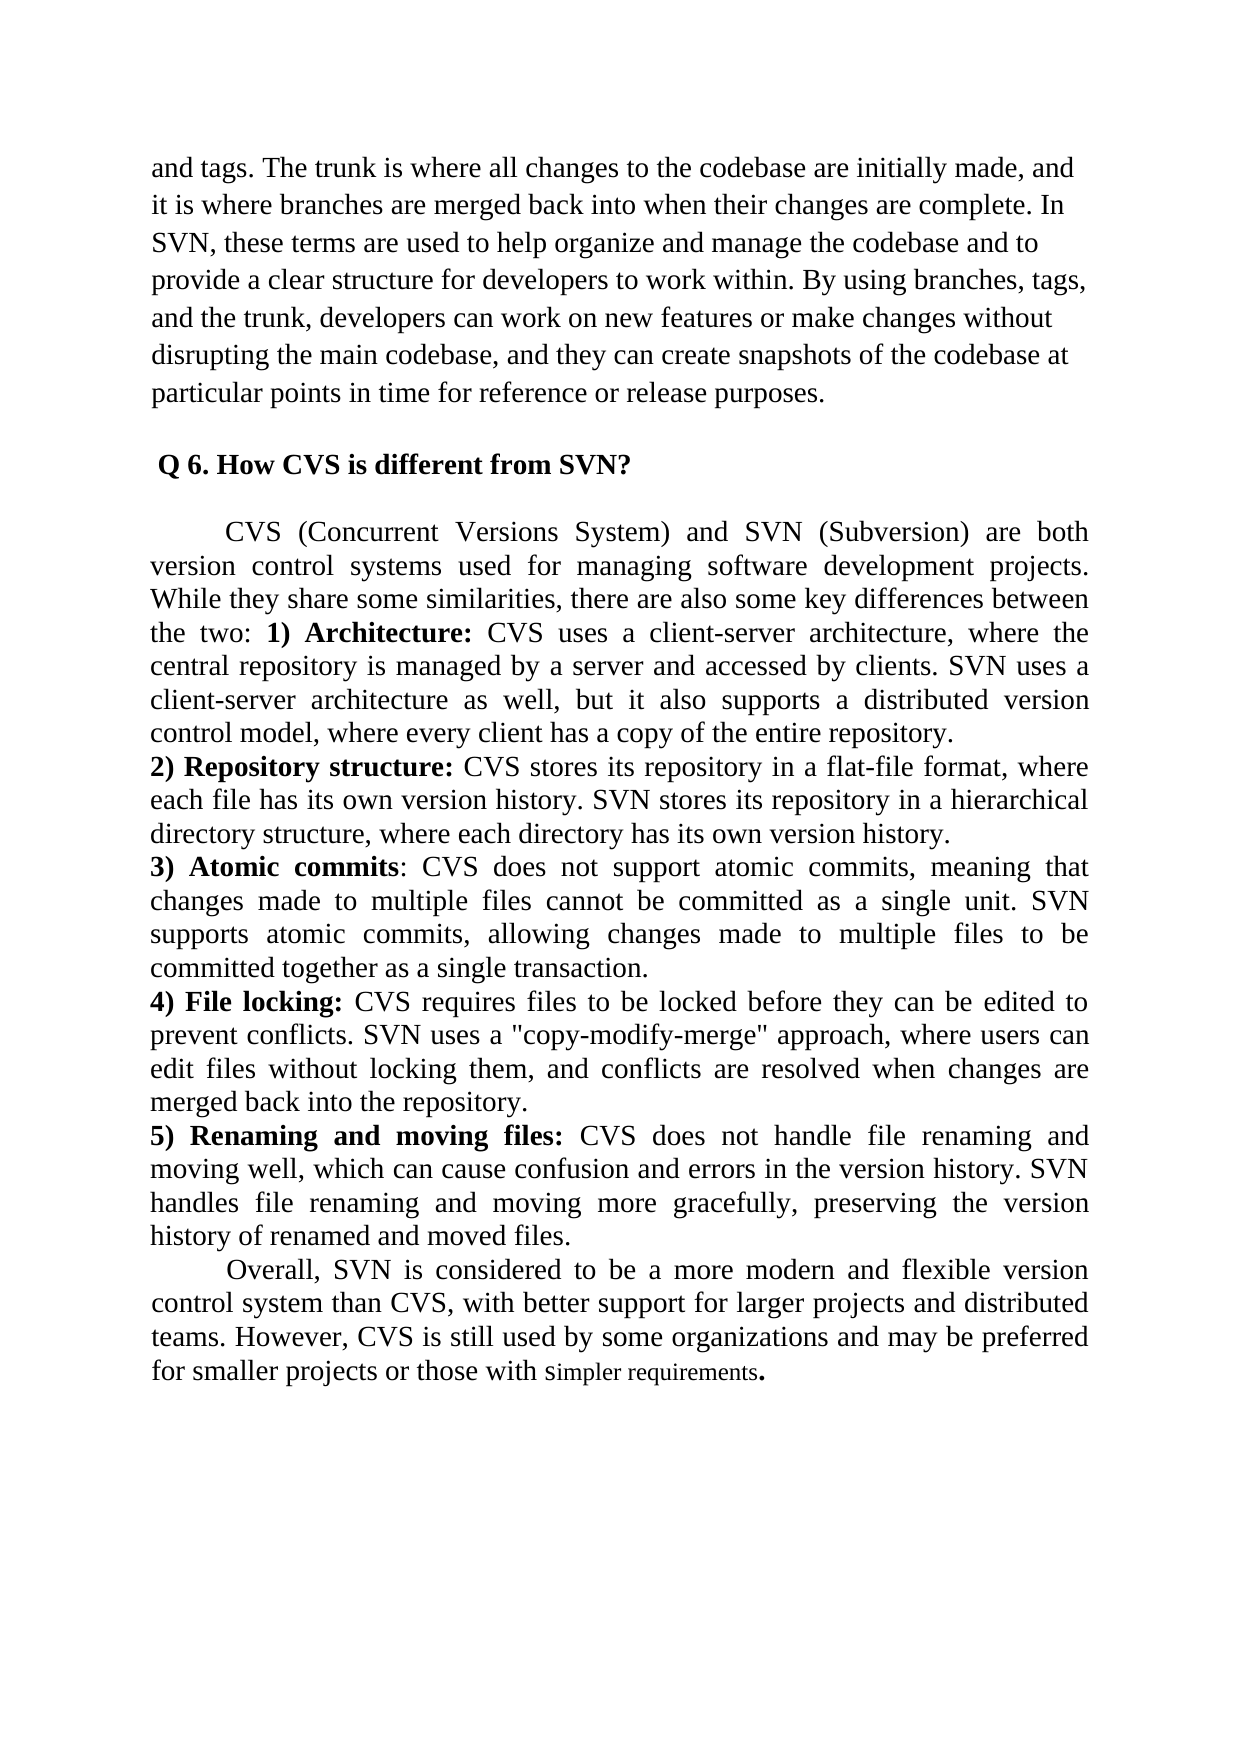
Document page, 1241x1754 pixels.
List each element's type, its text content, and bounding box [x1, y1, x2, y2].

text 4) File locking: CVS requires files to be locked before they can be edited to prevent conflicts. SVN uses a "copy-modify-merge" approach, where users can edit files without locking them, and conflicts are resolved when changes are merged back into the repository. [150, 984, 1090, 1118]
text CVS (Concurrent Versions System) and SVN (Subversion) are both version control systems used for managing software development projects. While they share some similarities, there are also some key differences between the two: 1) Architecture: CVS uses a client-server architecture, where the central repository is managed by a server and accessed by clients. SVN uses a client-server architecture as well, but it also supports a distributed version control model, where every client has a copy of the entire repository. [150, 514, 1090, 749]
text 5) Renaming and moving files: CVS does not handle file renaming and moving well, which can cause confusion and errors in the version history. SVN handles file renaming and moving more gracefully, preserving the version history of renamed and moved files. [150, 1118, 1090, 1252]
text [150, 150, 1090, 408]
text 2) Repository structure: CVS stores its repository in a flat-file format, where each file has its own version history. SVN stores its repository in a hierarchical directory structure, where each directory has its own version history. [150, 749, 1090, 849]
text 3) Atomic commits: CVS does not support atomic commits, meaning that changes made to multiple files cannot be committed as a single unit. SVN supports atomic commits, allowing changes made to multiple files to be committed together as a single transaction. [150, 849, 1090, 984]
text Q 6. How CVS is different from SVN? [150, 447, 1090, 481]
text Overall, SVN is considered to be a more modern and flexible version control system than CVS, with better support for larger projects and distributed teams. However, CVS is still used by some organizations and may be preferred for smaller projects or those with simpler requirements. [151, 1252, 1090, 1386]
